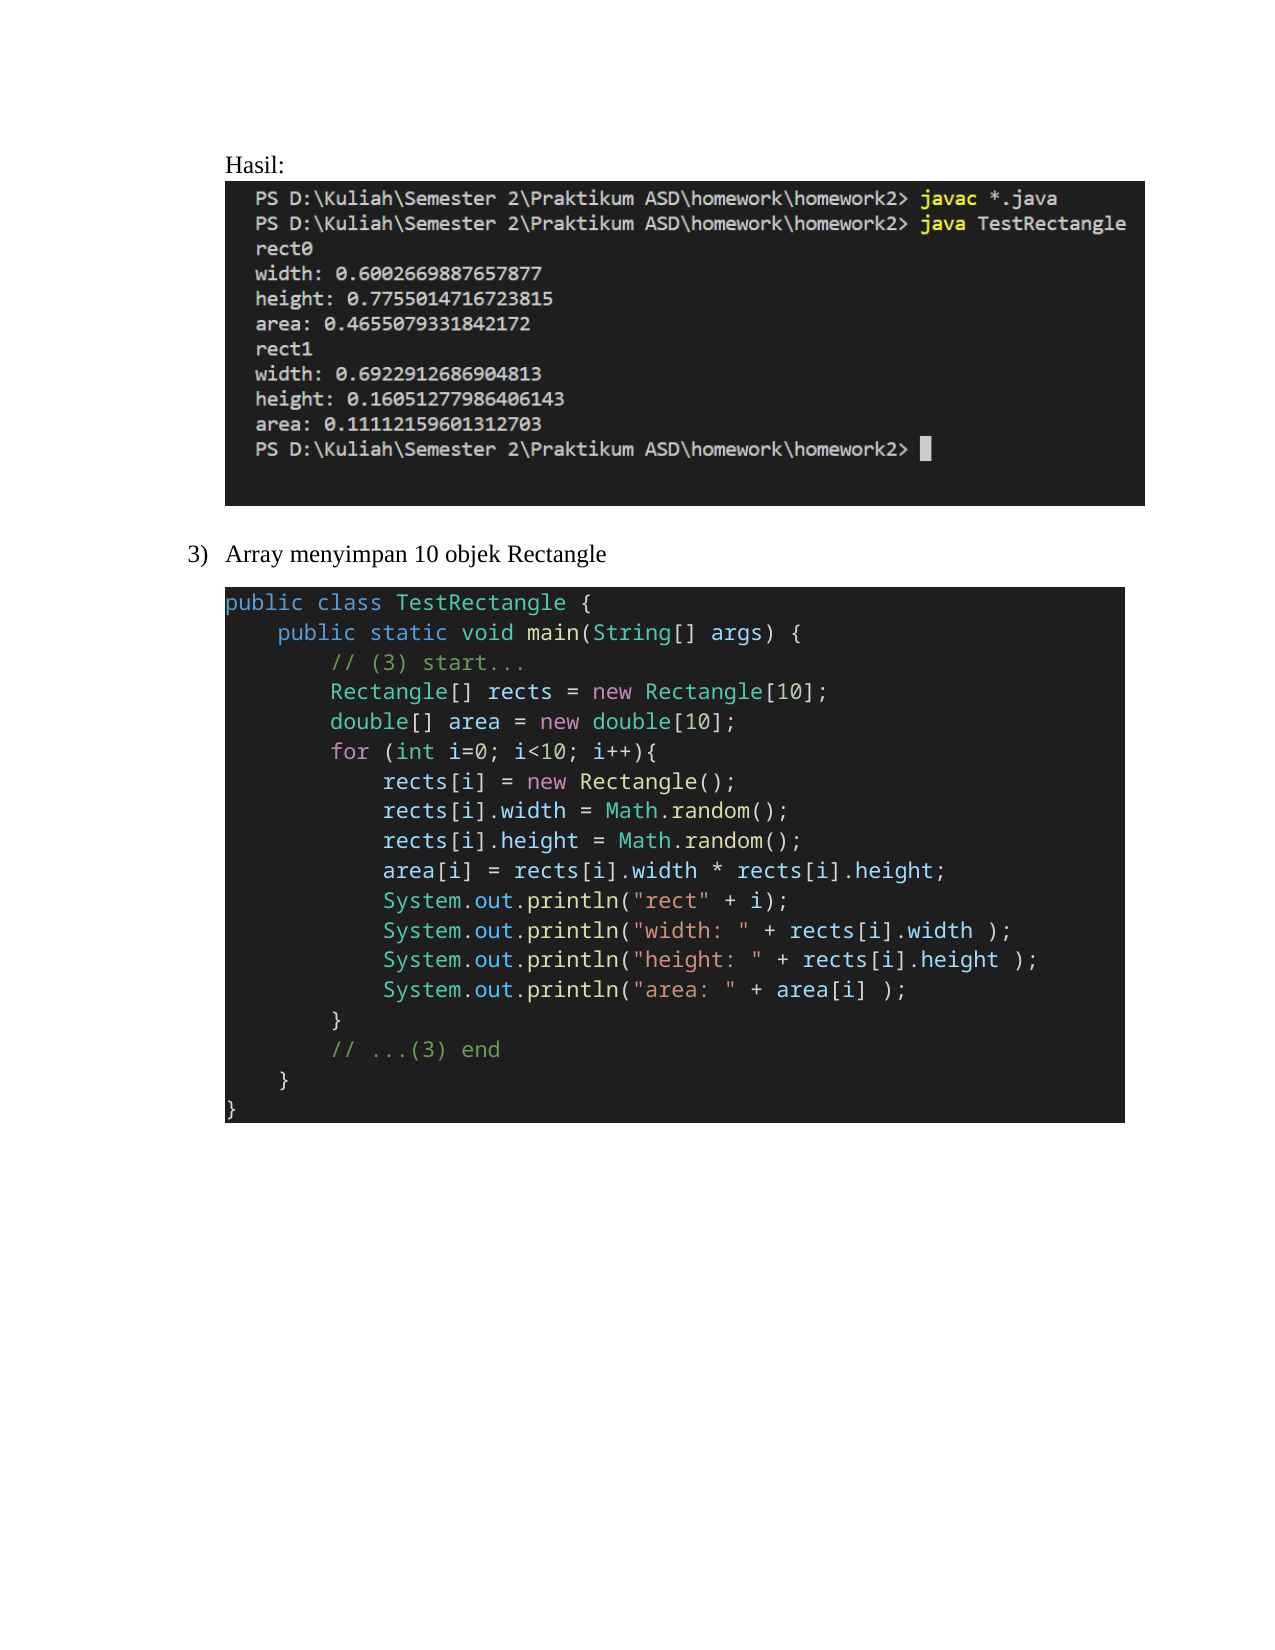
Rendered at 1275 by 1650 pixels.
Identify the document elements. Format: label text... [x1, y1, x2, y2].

text double[] area = new double[10]; [225, 706, 1125, 736]
text System.out.println("height: " + rects[i].height ); [225, 944, 1125, 974]
text Rectangle[] rects = new Rectangle[10]; [225, 676, 1125, 706]
text area[i] = rects[i].width * rects[i].height; [225, 855, 1125, 885]
text public static void main(String[] args) { [225, 617, 1125, 647]
text } [225, 1004, 1125, 1034]
text System.out.println("width: " + rects[i].width ); [225, 915, 1125, 944]
text System.out.println("rect" + i); [225, 885, 1125, 915]
text rects[i].height = Math.random(); [225, 825, 1125, 855]
text for (int i=0; i<10; i++){ [225, 736, 1125, 766]
text // ...(3) end [225, 1034, 1125, 1064]
list Hasil: [225, 150, 1125, 179]
text public class TestRectangle { [225, 587, 1125, 617]
text rects[i].width = Math.random(); [225, 796, 1125, 825]
text // (3) start... [225, 647, 1125, 676]
text rects[i] = new Rectangle(); [225, 766, 1125, 796]
text System.out.println("area: " + area[i] ); [225, 974, 1125, 1004]
list Array menyimpan 10 objek Rectangle [187, 539, 1125, 568]
picture [225, 181, 1145, 506]
text } [225, 1093, 1125, 1123]
text } [225, 1064, 1125, 1093]
